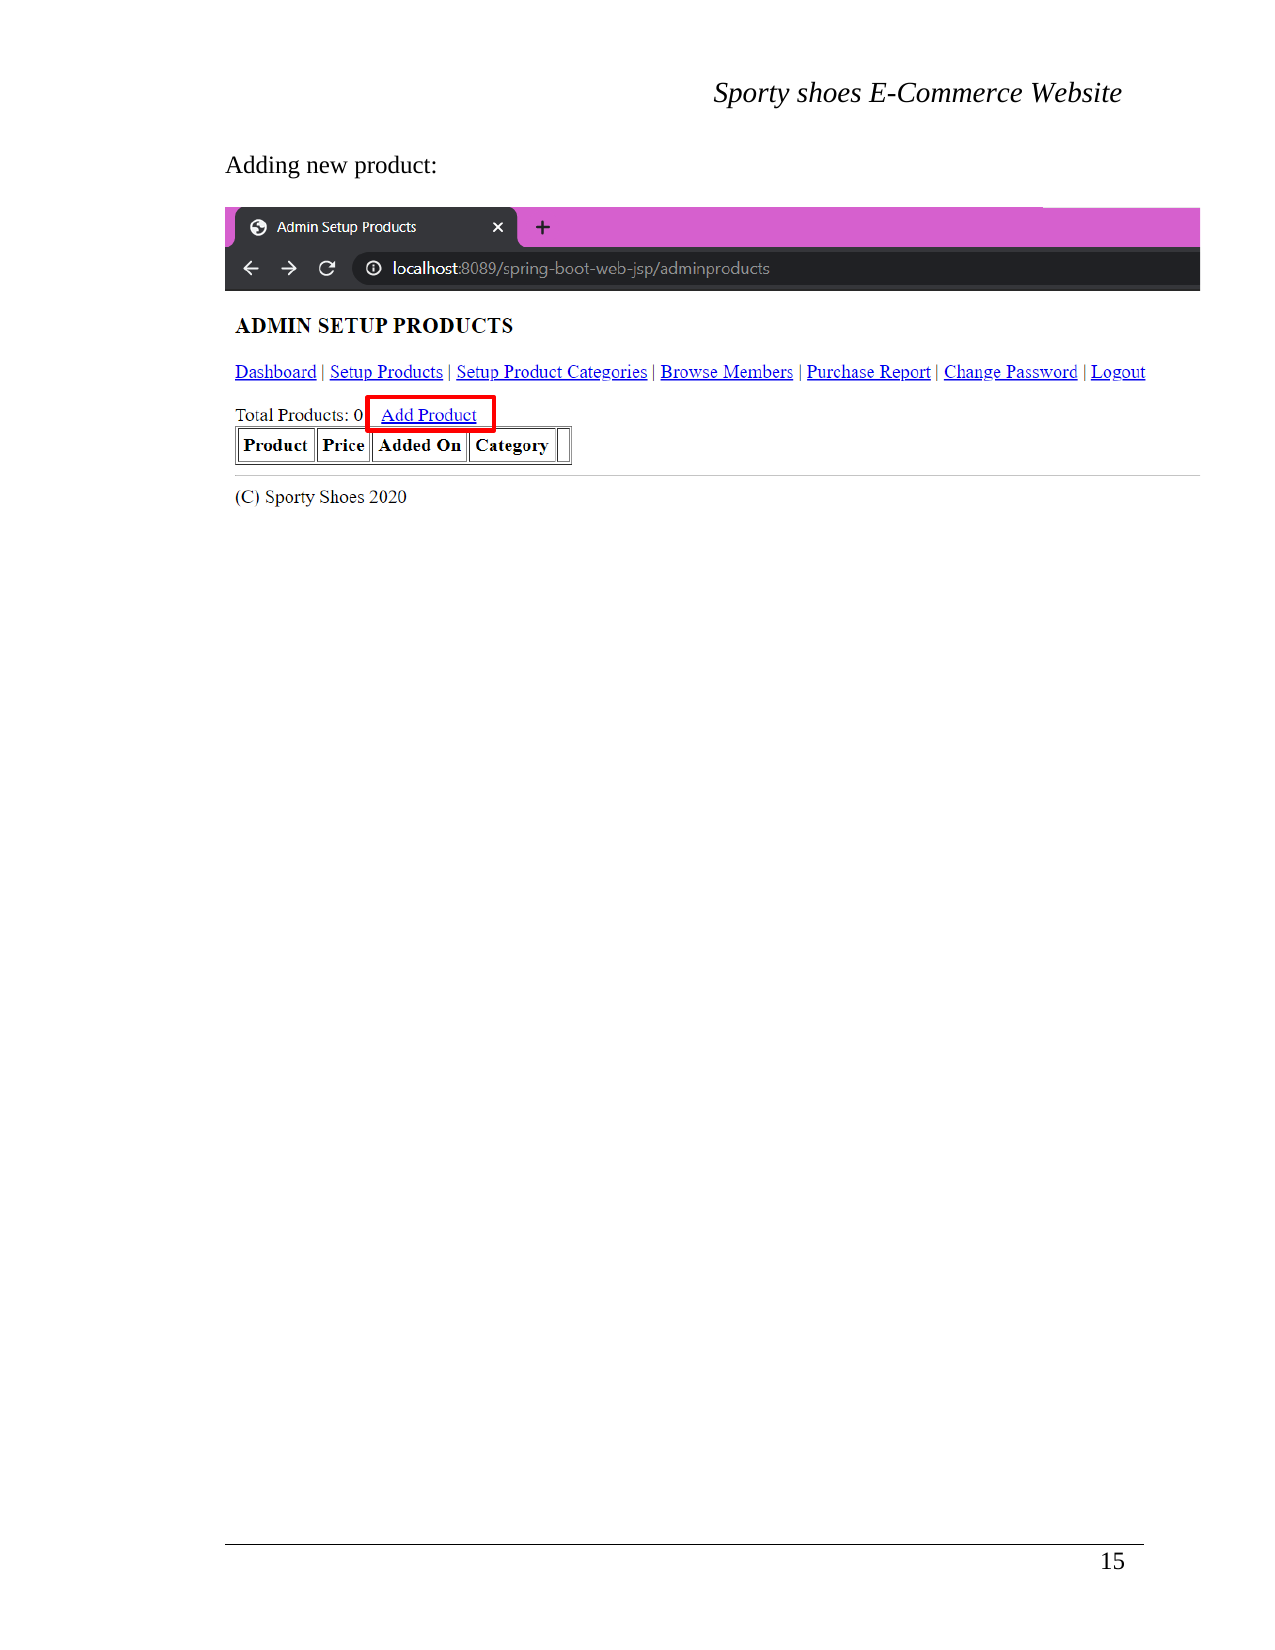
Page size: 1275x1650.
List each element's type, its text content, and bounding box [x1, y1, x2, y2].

picture [225, 207, 1200, 633]
text Adding new product: [225, 150, 1125, 179]
